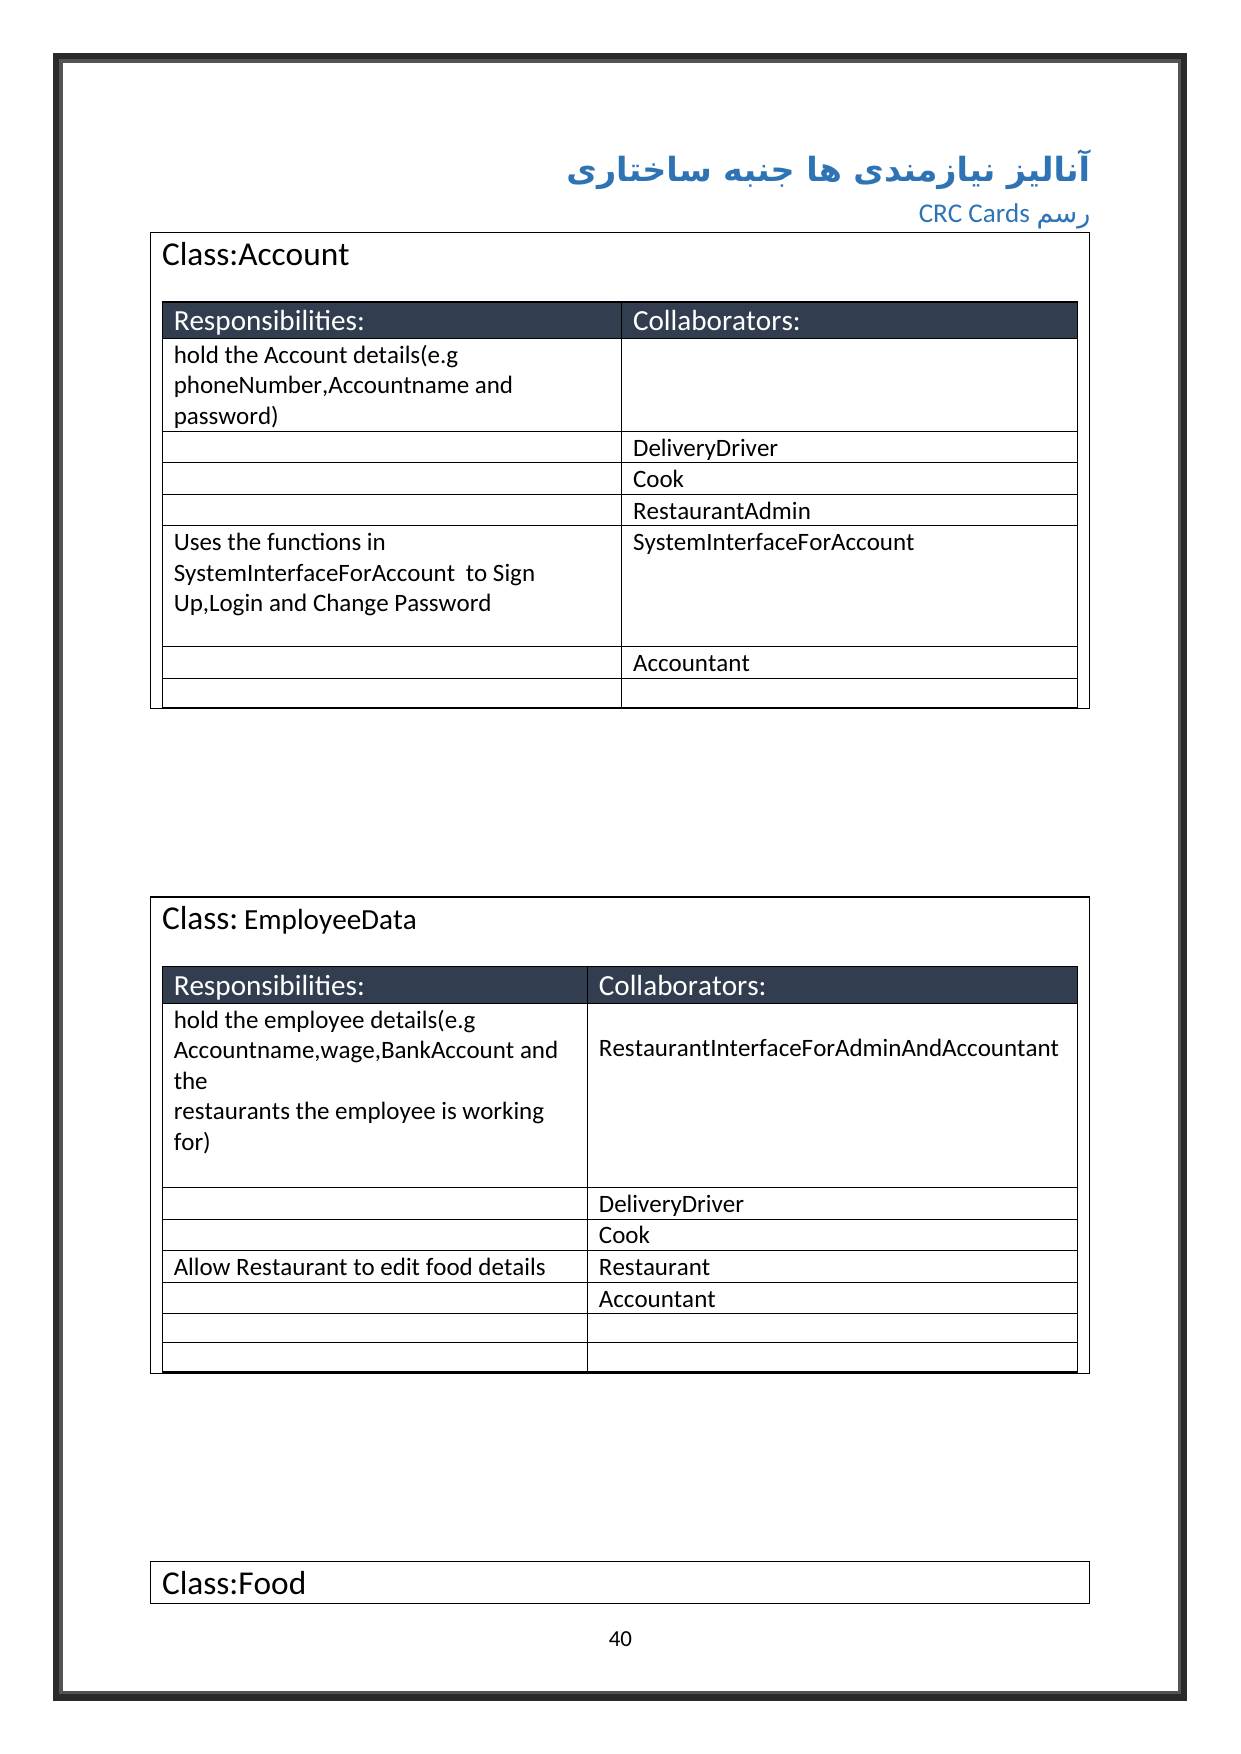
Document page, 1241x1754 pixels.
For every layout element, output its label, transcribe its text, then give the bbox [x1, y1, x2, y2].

subtitle رسم CRC Cards [150, 196, 1090, 229]
table_header Class: EmployeeData [151, 898, 1089, 1372]
subtitle آنالیز نیازمندی ها جنبه ساختاری [150, 150, 1090, 189]
table_header Class:Account [151, 233, 1089, 708]
table_header Class:Food [151, 1562, 1089, 1603]
